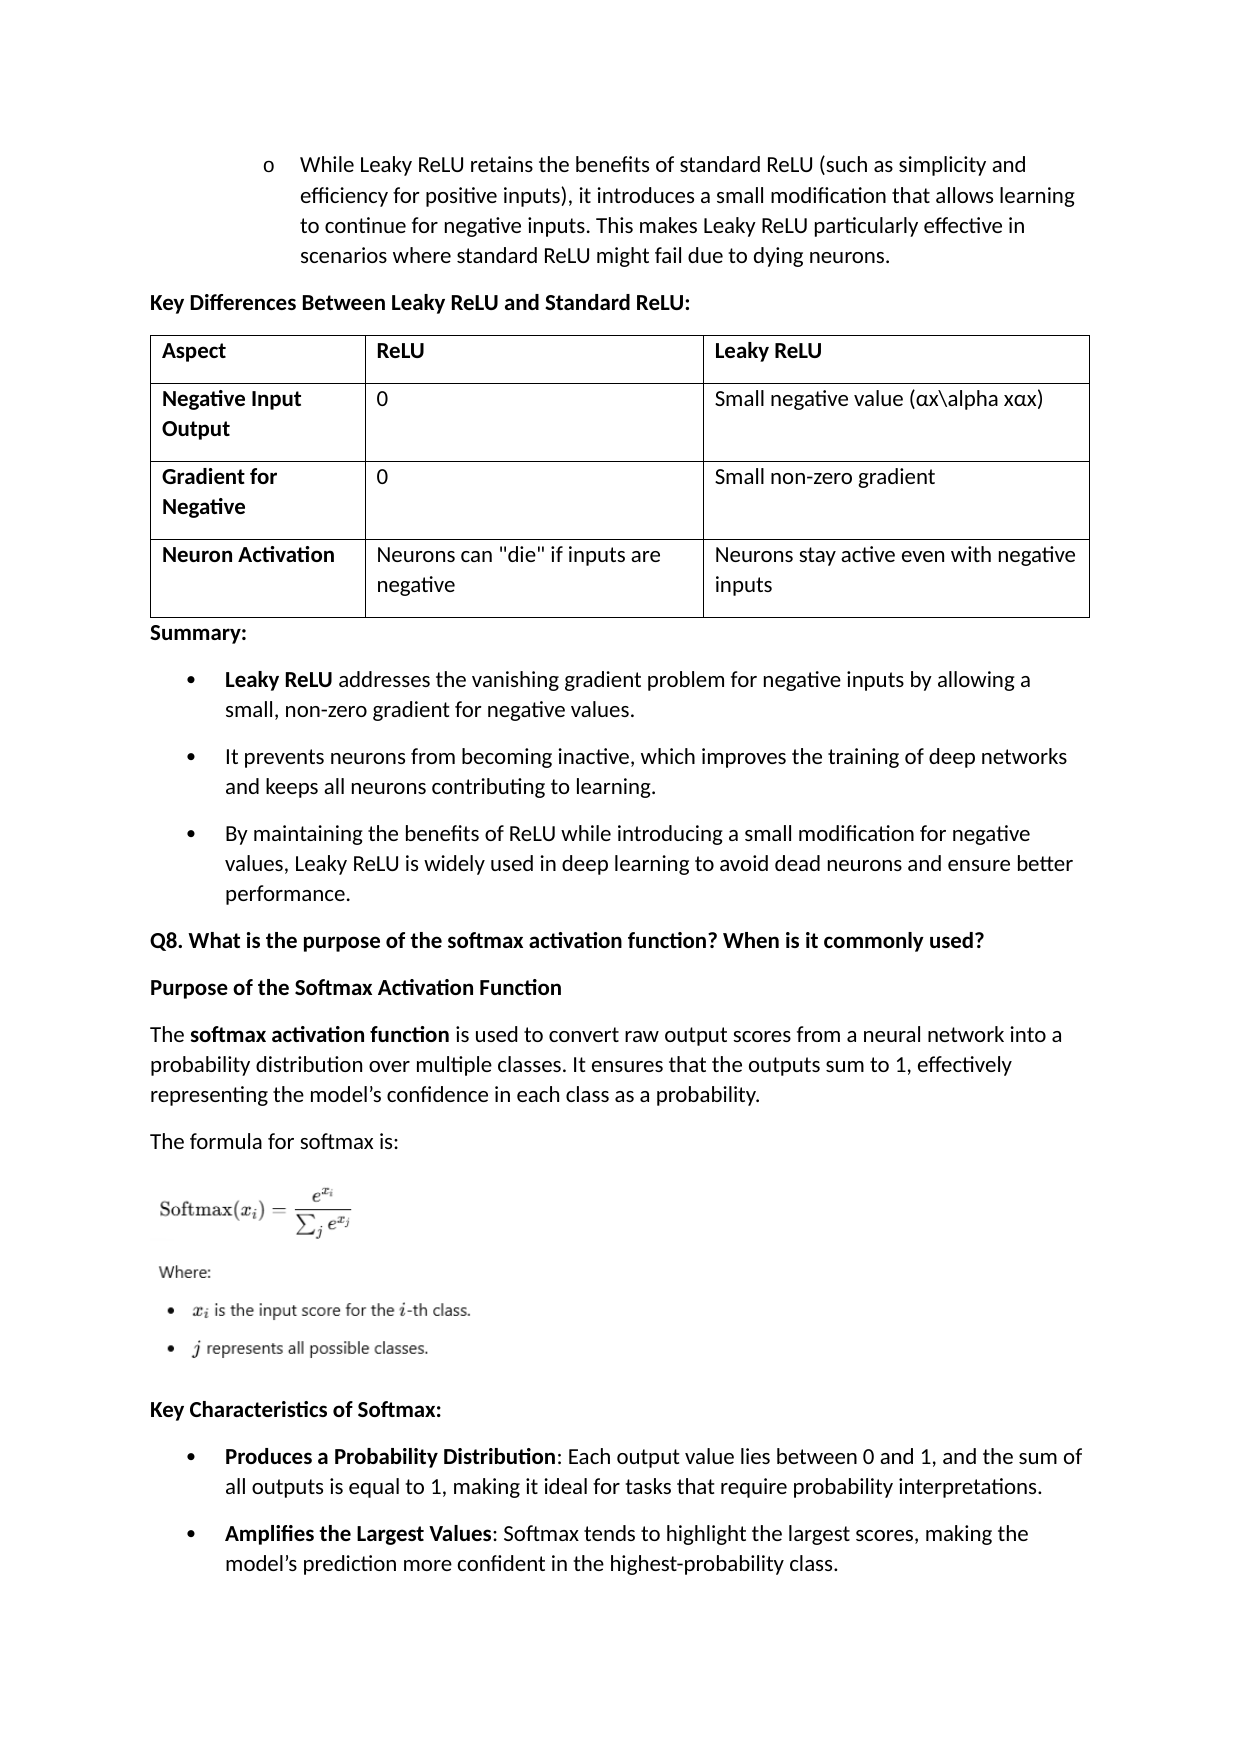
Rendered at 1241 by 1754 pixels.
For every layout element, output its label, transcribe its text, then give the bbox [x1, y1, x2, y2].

text Purpose of the Softmax Activation Function [150, 973, 1090, 1001]
table_cell 0 [366, 462, 703, 539]
text Key Characteristics of Softmax: [150, 1395, 1090, 1423]
text Q8. What is the purpose of the softmax activation function? When is it commonly used? [150, 926, 1090, 954]
list While Leaky ReLU retains the benefits of standard ReLU (such as simplicity and efficiency for positive inputs), it introduces a small modification that allows learning to continue for negative inputs. This makes Leaky ReLU particularly effective in scenarios where standard ReLU might fail due to dying neurons. [262, 150, 1090, 269]
table_header ReLU [366, 336, 703, 383]
table_cell Neurons can "die" if inputs are negative [366, 540, 703, 617]
list Produces a Probability Distribution: Each output value lies between 0 and 1, and the sum of all outputs is equal to 1, making it ideal for tasks that require probability interpretations. [187, 1442, 1090, 1500]
table_header Aspect [151, 336, 365, 383]
table_cell Gradient for Negative [151, 462, 365, 539]
picture [150, 1174, 370, 1241]
text The softmax activation function is used to convert raw output scores from a neural network into a probability distribution over multiple classes. It ensures that the outputs sum to 1, effectively representing the model’s confidence in each class as a probability. [150, 1020, 1090, 1108]
table_cell Small non-zero gradient [704, 462, 1089, 539]
list Amplifies the Largest Values: Softmax tends to highlight the largest scores, making the model’s prediction more confident in the highest-probability class. [187, 1519, 1090, 1577]
text Summary: [150, 618, 1090, 646]
picture [150, 1259, 477, 1377]
table_cell Neuron Activation [151, 540, 365, 617]
list By maintaining the benefits of ReLU while introducing a small modification for negative values, Leaky ReLU is widely used in deep learning to avoid dead neurons and ensure better performance. [187, 819, 1090, 907]
table_cell Small negative value (αx\alpha xαx) [704, 384, 1089, 461]
list Leaky ReLU addresses the vanishing gradient problem for negative inputs by allowing a small, non-zero gradient for negative values. [187, 665, 1090, 723]
table_header Leaky ReLU [704, 336, 1089, 383]
table_cell Neurons stay active even with negative inputs [704, 540, 1089, 617]
text Key Differences Between Leaky ReLU and Standard ReLU: [150, 288, 1090, 316]
list It prevents neurons from becoming inactive, which improves the training of deep networks and keeps all neurons contributing to learning. [187, 742, 1090, 800]
table_cell 0 [366, 384, 703, 461]
text The formula for softmax is: [150, 1127, 1090, 1155]
table_cell Negative Input Output [151, 384, 365, 461]
